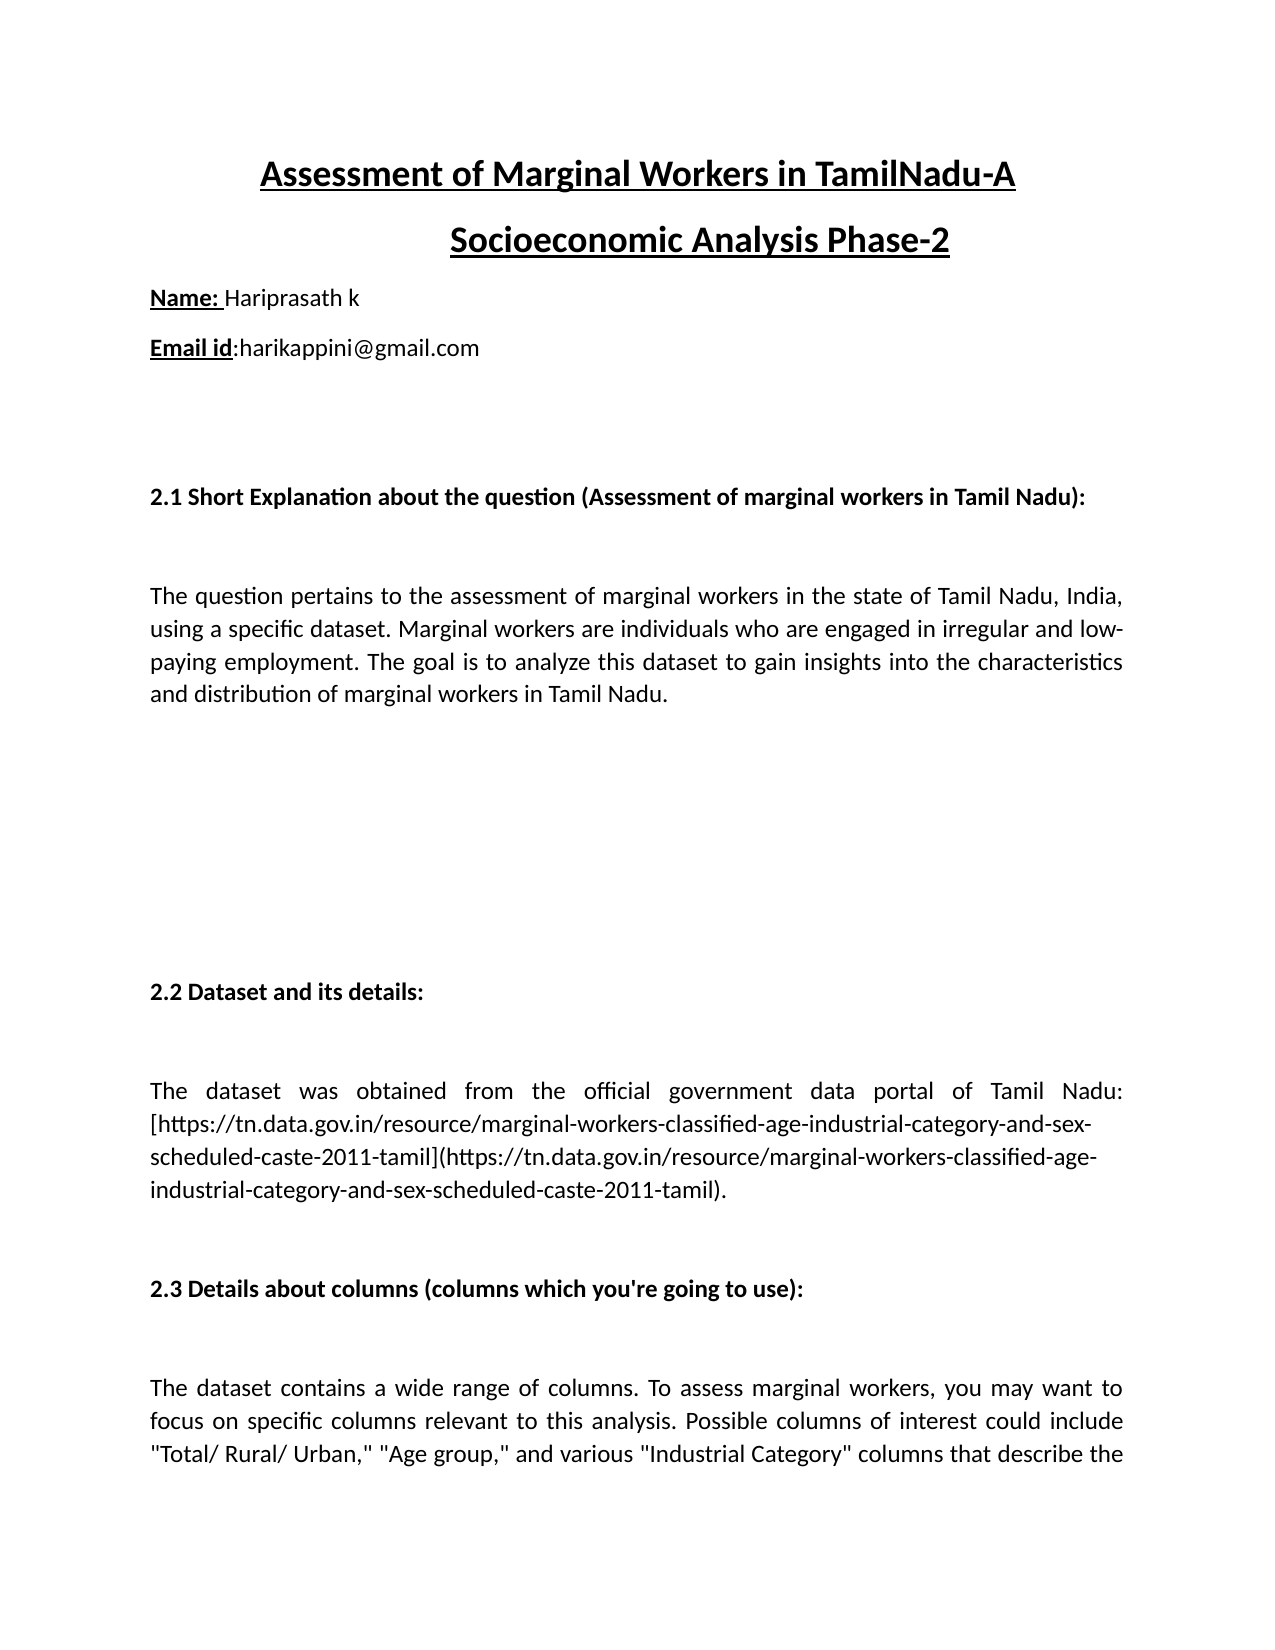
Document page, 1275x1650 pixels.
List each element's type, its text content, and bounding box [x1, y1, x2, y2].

text 2.3 Details about columns (columns which you're going to use): [150, 1273, 1125, 1304]
text Assessment of Marginal Workers in TamilNadu-A [150, 150, 1125, 196]
text The question pertains to the assessment of marginal workers in the state of Tamil Nadu, India, using a specific dataset. Marginal workers are individuals who are engaged in irregular and low-paying employment. The goal is to analyze this dataset to gain insights into the characteristics and distribution of marginal workers in Tamil Nadu. [150, 580, 1125, 709]
text Socioeconomic Analysis Phase-2 [375, 216, 1125, 262]
text Name: Hariprasath k [150, 282, 1125, 313]
text 2.2 Dataset and its details: [150, 976, 1125, 1007]
text The dataset was obtained from the official government data portal of Tamil Nadu: [https://tn.data.gov.in/resource/marginal-workers-classified-age-industrial-category-and-sex-scheduled-caste-2011-tamil](https://tn.data.gov.in/resource/marginal-workers-classified-age-industrial-category-and-sex-scheduled-caste-2011-tamil). [150, 1075, 1125, 1204]
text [150, 1372, 1125, 1469]
text 2.1 Short Explanation about the question (Assessment of marginal workers in Tamil Nadu): [150, 481, 1125, 511]
text Email id:harikappini@gmail.com [150, 332, 1125, 362]
